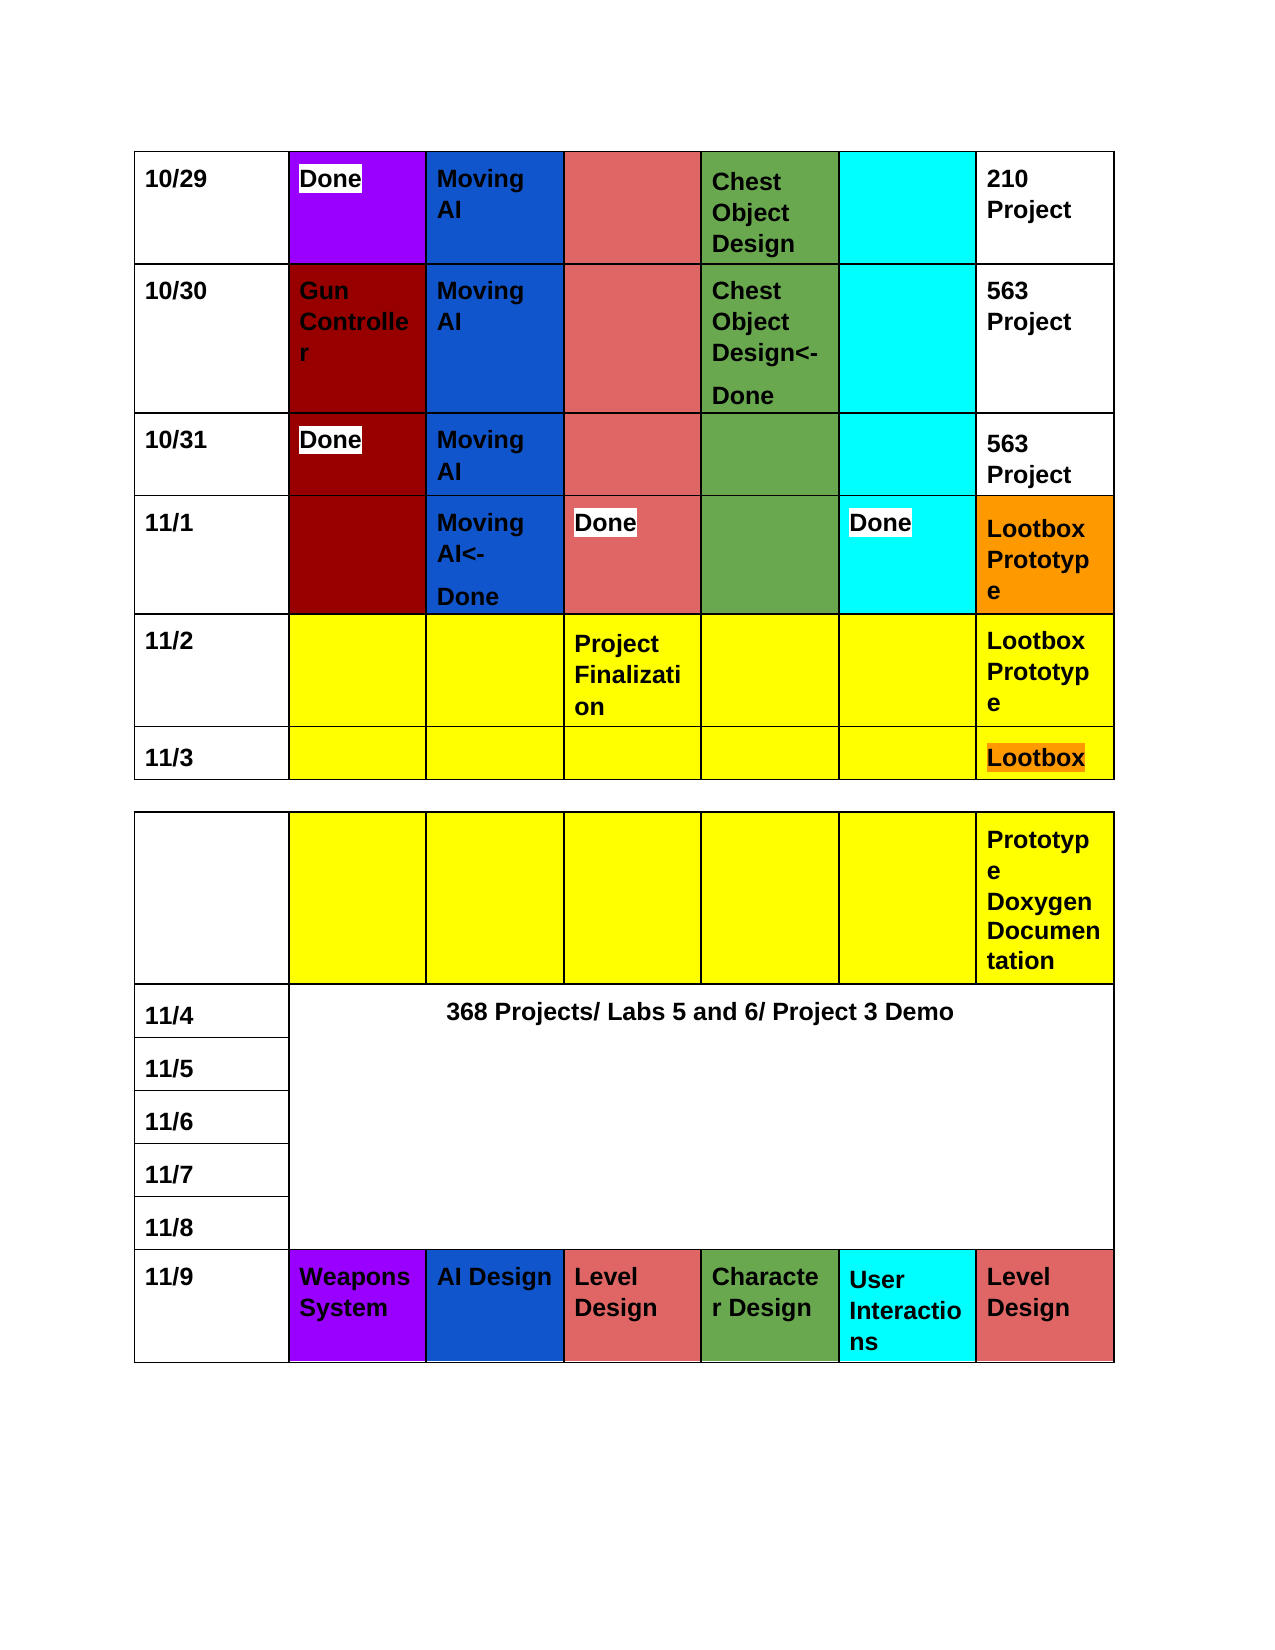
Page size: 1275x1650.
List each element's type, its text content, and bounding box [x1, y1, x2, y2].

table_cell [290, 496, 425, 613]
table_cell Lootbox Prototyp e [977, 615, 1113, 726]
table_cell 11/6 [135, 1091, 288, 1143]
table_cell 11/5 [135, 1038, 288, 1089]
table_cell [840, 265, 975, 412]
table_cell Project Finalizati on [565, 615, 700, 726]
table_cell AI Design [427, 1250, 563, 1361]
table_cell Gun Controlle r [290, 265, 425, 412]
table_cell 563 Project [977, 265, 1113, 412]
table_header [290, 813, 425, 983]
table_cell 11/3 [135, 727, 288, 779]
table_cell [840, 615, 975, 726]
table_cell [702, 615, 838, 726]
table_cell [290, 615, 425, 726]
table_cell 368 Projects/ Labs 5 and 6/ Project 3 Demo [290, 985, 976, 1249]
table_cell Moving AI [427, 152, 563, 263]
table_header [840, 813, 975, 983]
table_cell Level Design [977, 1250, 1113, 1361]
table_cell Chest Object Design​<- Done [702, 265, 838, 412]
table_cell Moving AI [427, 265, 563, 412]
table_cell 11/2 [135, 615, 288, 726]
table_cell [565, 265, 700, 412]
table_cell User Interactio ns [840, 1250, 975, 1361]
table_cell Lootbox Prototyp e [977, 496, 1113, 613]
table_header [427, 813, 563, 983]
table_header Prototyp e Doxygen Documen tation [977, 813, 1113, 983]
table_cell [840, 727, 975, 779]
table_cell 11/7 [135, 1144, 288, 1196]
table_cell [976, 985, 1113, 1249]
table_cell [702, 414, 838, 495]
table_cell [840, 414, 975, 495]
table_cell Done [290, 152, 425, 263]
table_cell Moving AI​<- Done [427, 496, 563, 613]
table_cell [702, 727, 838, 779]
table_cell 10/30 [135, 265, 288, 412]
table_header [135, 813, 288, 983]
table_cell [427, 615, 563, 726]
table_cell Weapons System [290, 1250, 425, 1361]
table_cell 10/31 [135, 414, 288, 495]
table_cell Chest Object Design [702, 152, 838, 263]
table_cell [565, 727, 700, 779]
table_cell 11/8 [135, 1197, 288, 1249]
table_cell Level Design [565, 1250, 700, 1361]
table_cell [290, 727, 425, 779]
table_cell Lootbox [977, 727, 1113, 779]
table_header [565, 813, 700, 983]
table_cell Characte r Design [702, 1250, 838, 1361]
table_cell 11/1 [135, 496, 288, 613]
table_cell [840, 152, 975, 263]
table_cell 11/4 [135, 985, 288, 1036]
table_cell 210 Project [977, 152, 1113, 263]
table_cell Done [565, 496, 700, 613]
table_cell [565, 414, 700, 495]
table_cell [565, 152, 700, 263]
table_cell 10/29 [135, 152, 288, 263]
table_cell 11/9 [135, 1250, 288, 1361]
table_cell Moving AI [427, 414, 563, 495]
table_cell [702, 496, 838, 613]
table_cell Done [290, 414, 425, 495]
table_cell [427, 727, 563, 779]
table_header [702, 813, 838, 983]
table_cell Done [840, 496, 975, 613]
table_cell 563 Project [977, 414, 1113, 495]
